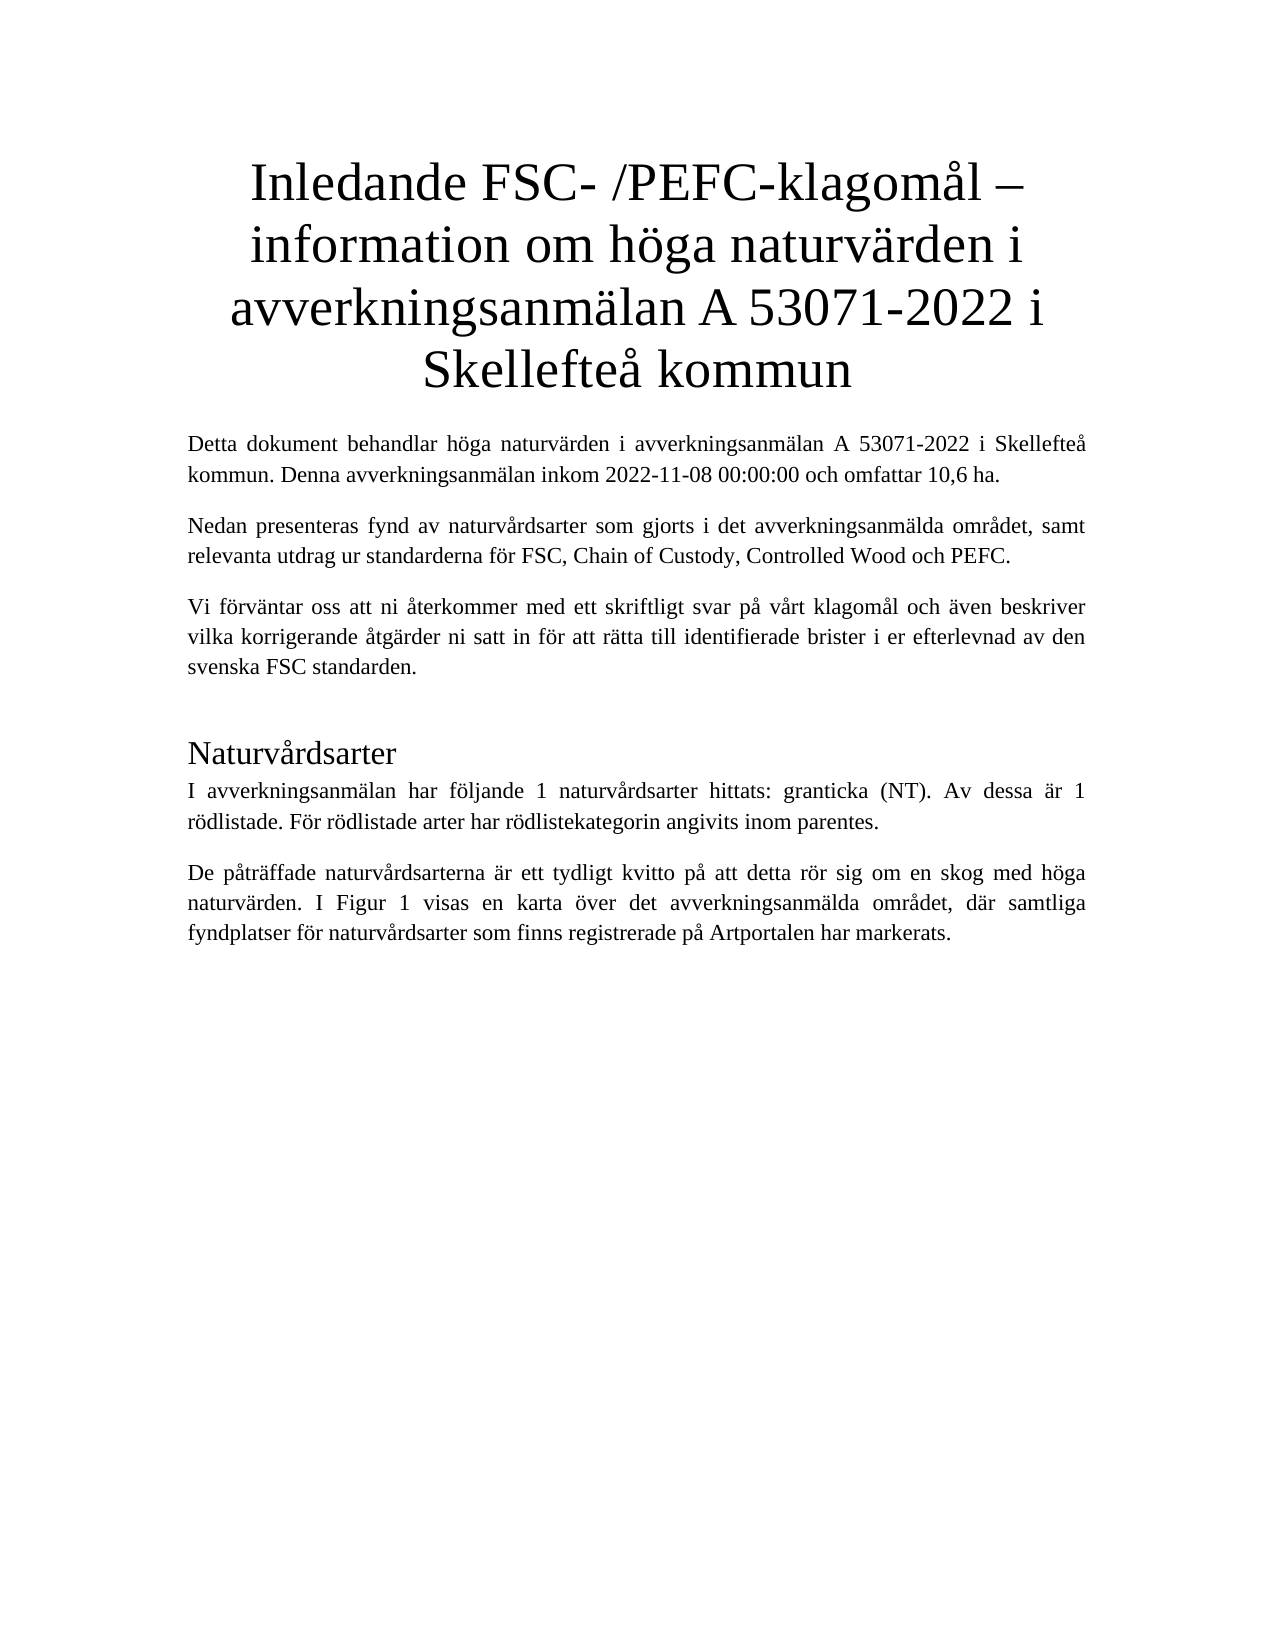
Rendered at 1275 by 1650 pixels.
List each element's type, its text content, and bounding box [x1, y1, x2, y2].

text Vi förväntar oss att ni återkommer med ett skriftligt svar på vårt klagomål och även beskriver vilka korrigerande åtgärder ni satt in för att rätta till identifierade brister i er efterlevnad av den svenska FSC standarden. [187, 593, 1087, 680]
text I avverkningsanmälan har följande 1 naturvårdsarter hittats: granticka (NT). Av dessa är 1 rödlistade. För rödlistade arter har rödlistekategorin angivits inom parentes. [187, 778, 1087, 834]
text Nedan presenteras fynd av naturvårdsarter som gjorts i det avverkningsanmälda området, samt relevanta utdrag ur standarderna för FSC, Chain of Custody, Controlled Wood och PEFC. [187, 512, 1087, 568]
text De påträffade naturvårdsarterna är ett tydligt kvitto på att detta rör sig om en skog med höga naturvärden. I Figur 1 visas en karta över det avverkningsanmälda området, där samtliga fyndplatser för naturvårdsarter som finns registrerade på Artportalen har markerats. [187, 859, 1087, 946]
text Detta dokument behandlar höga naturvärden i avverkningsanmälan A 53071-2022 i Skellefteå kommun. Denna avverkningsanmälan inkom 2022-11-08 00:00:00 och omfattar 10,6 ha. [187, 430, 1087, 487]
title Inledande FSC- /PEFC-klagomål – information om höga naturvärden i avverkningsanmälan A 53071-2022 i Skellefteå kommun [187, 150, 1087, 399]
subtitle Naturvårdsarter [187, 733, 1087, 772]
